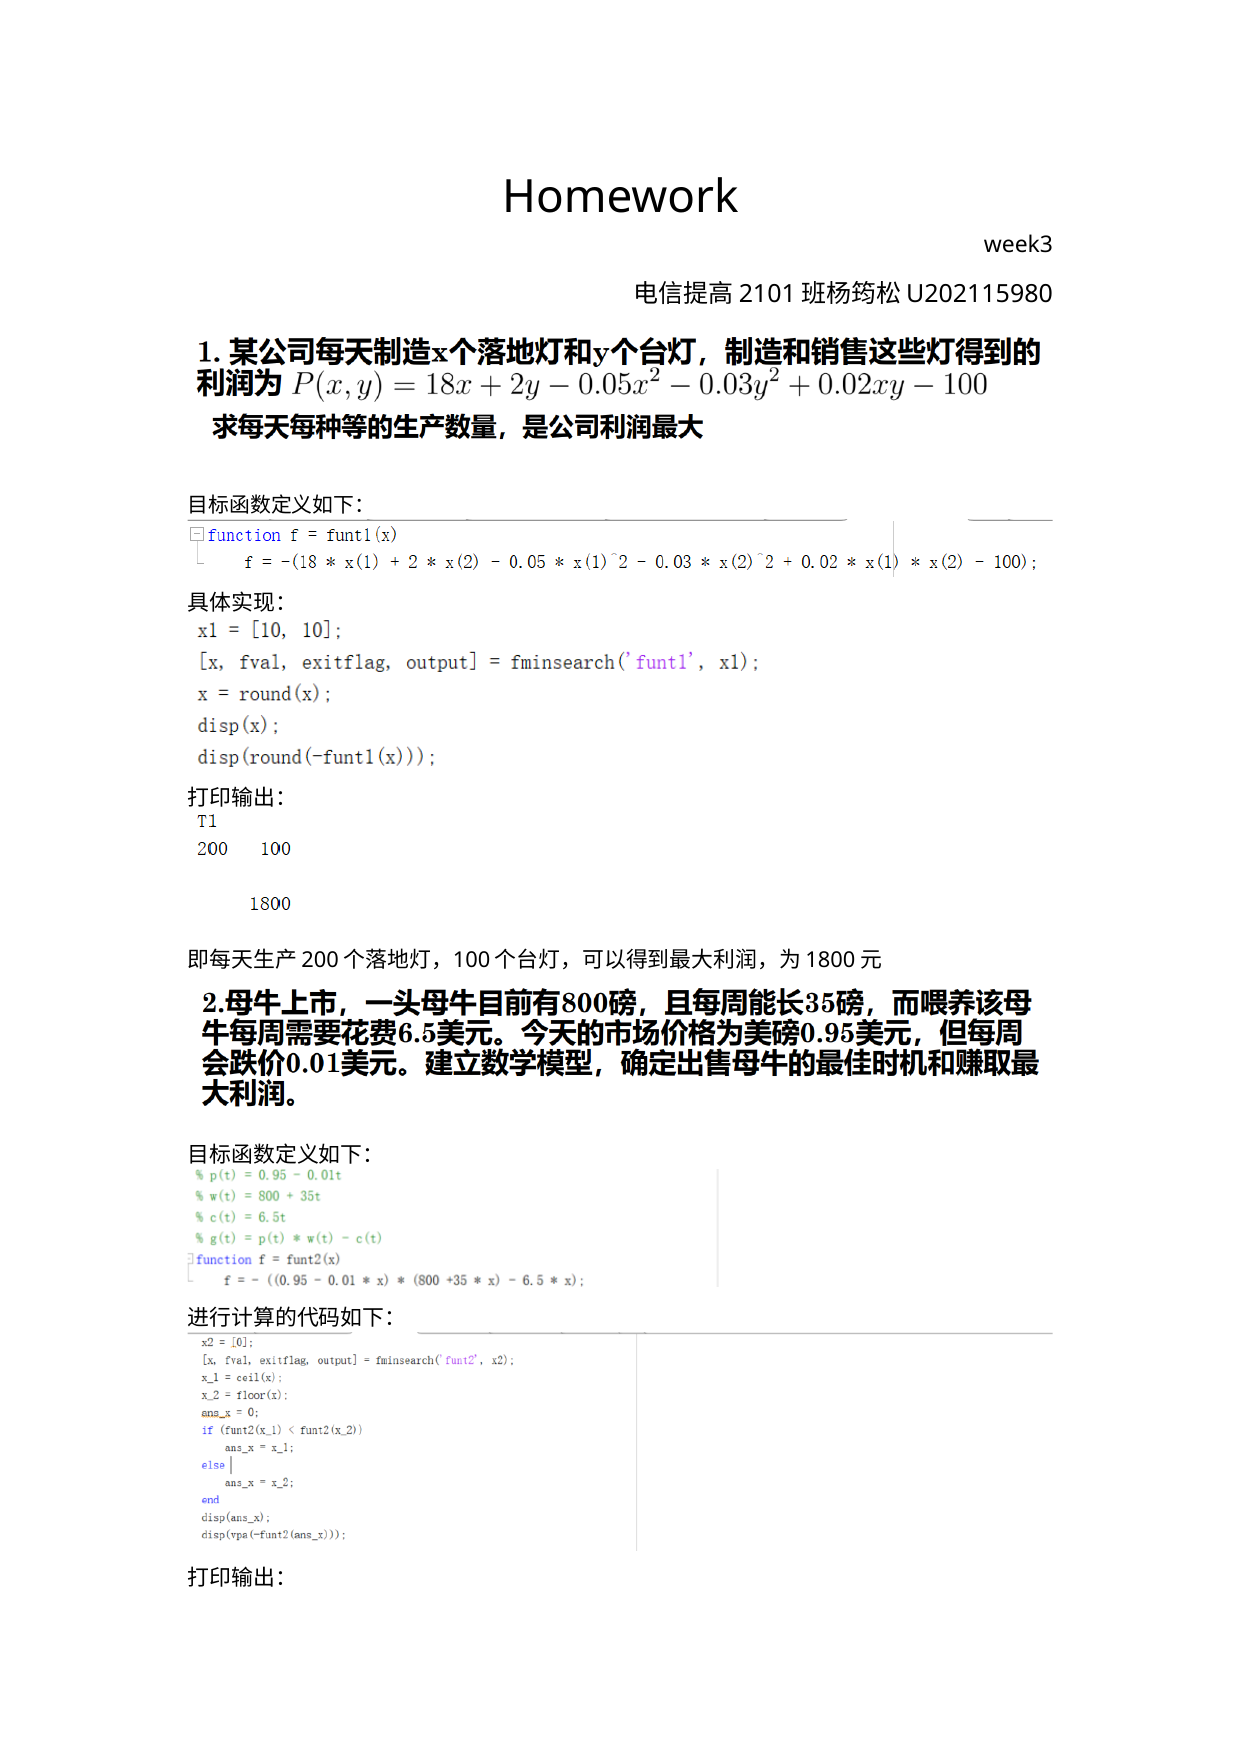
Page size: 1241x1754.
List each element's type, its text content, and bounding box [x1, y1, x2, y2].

picture [187, 324, 1053, 459]
text 具体实现： [187, 584, 1053, 617]
picture [187, 812, 605, 922]
text Homework [187, 162, 1053, 227]
text 打印输出： [187, 779, 1053, 812]
picture [187, 519, 1053, 577]
text 进行计算的代码如下： [187, 1299, 1053, 1332]
text 目标函数定义如下： [187, 487, 1053, 519]
picture [187, 617, 885, 771]
text 打印输出： [187, 1559, 1053, 1592]
picture [187, 1169, 1019, 1287]
picture [187, 1332, 1053, 1551]
text week3 电信提高2101班杨筠松U202115980 [187, 227, 1053, 324]
picture [187, 974, 1053, 1112]
text 目标函数定义如下： [187, 1137, 1053, 1169]
text 即每天生产200个落地灯，100个台灯，可以得到最大利润，为1800元 [187, 942, 1053, 974]
